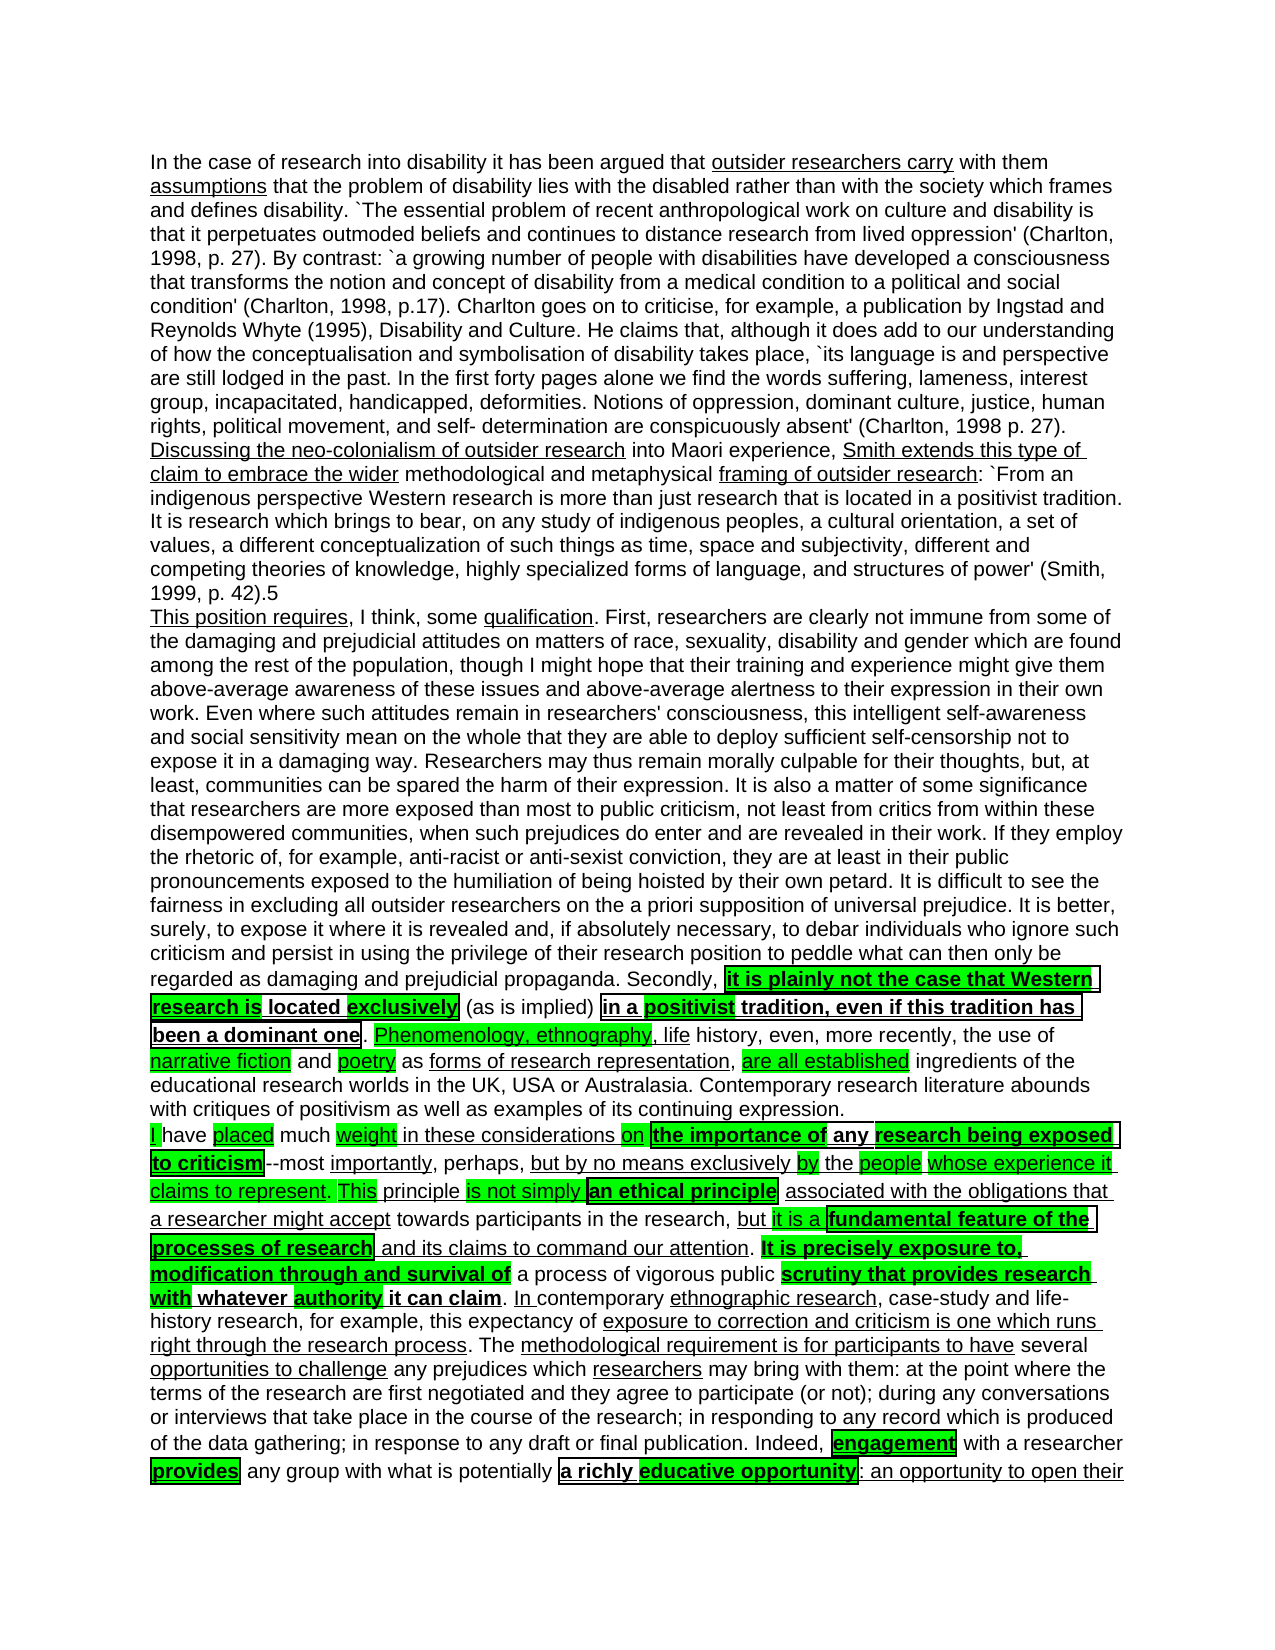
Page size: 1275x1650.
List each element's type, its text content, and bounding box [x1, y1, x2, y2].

text Discussing the neo-colonialism of outsider research into Maori experience, Smith extends this type of claim to embrace the wider methodological and metaphysical framing of outsider research: `From an indigenous perspective Western research is more than just research that is located in a positivist tradition. It is research which brings to bear, on any study of indigenous peoples, a cultural orientation, a set of values, a different conceptualization of such things as time, space and subjectivity, different and competing theories of knowledge, highly specialized forms of language, and structures of power' (Smith, 1999, p. 42).5 [150, 437, 1125, 605]
text This position requires, I think, some qualification. First, researchers are clearly not immune from some of the damaging and prejudicial attitudes on matters of race, sexuality, disability and gender which are found among the rest of the population, though I might hope that their training and experience might give them above-average awareness of these issues and above-average alertness to their expression in their own work. Even where such attitudes remain in researchers' consciousness, this intelligent self-awareness and social sensitivity mean on the whole that they are able to deploy sufficient self-censorship not to expose it in a damaging way. Researchers may thus remain morally culpable for their thoughts, but, at least, communities can be spared the harm of their expression. It is also a matter of some significance that researchers are more exposed than most to public criticism, not least from critics from within these disempowered communities, when such prejudices do enter and are revealed in their work. If they employ the rhetoric of, for example, anti-racist or anti-sexist conviction, they are at least in their public pronouncements exposed to the humiliation of being hoisted by their own petard. It is difficult to see the fairness in excluding all outsider researchers on the a priori supposition of universal prejudice. It is better, surely, to expose it where it is revealed and, if absolutely necessary, to debar individuals who ignore such criticism and persist in using the privilege of their research position to peddle what can then only be regarded as damaging and prejudicial propaganda. Secondly, it is plainly not the case that Western research is located exclusively (as is implied) in a positivist tradition, even if this tradition has been a dominant one. Phenomenology, ethnography, life history, even, more recently, the use of narrative fiction and poetry as forms of research representation, are all established ingredients of the educational research worlds in the UK, USA or Australasia. Contemporary research literature abounds with critiques of positivism as well as examples of its continuing expression. [150, 605, 1125, 1121]
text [150, 1121, 1125, 1485]
text In the case of research into disability it has been argued that outsider researchers carry with them assumptions that the problem of disability lies with the disabled rather than with the society which frames and defines disability. `The essential problem of recent anthropological work on culture and disability is that it perpetuates outmoded beliefs and continues to distance research from lived oppression' (Charlton, 1998, p. 27). By contrast: `a growing number of people with disabilities have developed a consciousness that transforms the notion and concept of disability from a medical condition to a political and social condition' (Charlton, 1998, p.17). Charlton goes on to criticise, for example, a publication by Ingstad and Reynolds Whyte (1995), Disability and Culture. He claims that, although it does add to our understanding of how the conceptualisation and symbolisation of disability takes place, `its language is and perspective are still lodged in the past. In the first forty pages alone we find the words suffering, lameness, interest group, incapacitated, handicapped, deformities. Notions of oppression, dominant culture, justice, human rights, political movement, and self- determination are conspicuously absent' (Charlton, 1998 p. 27). [150, 150, 1125, 437]
